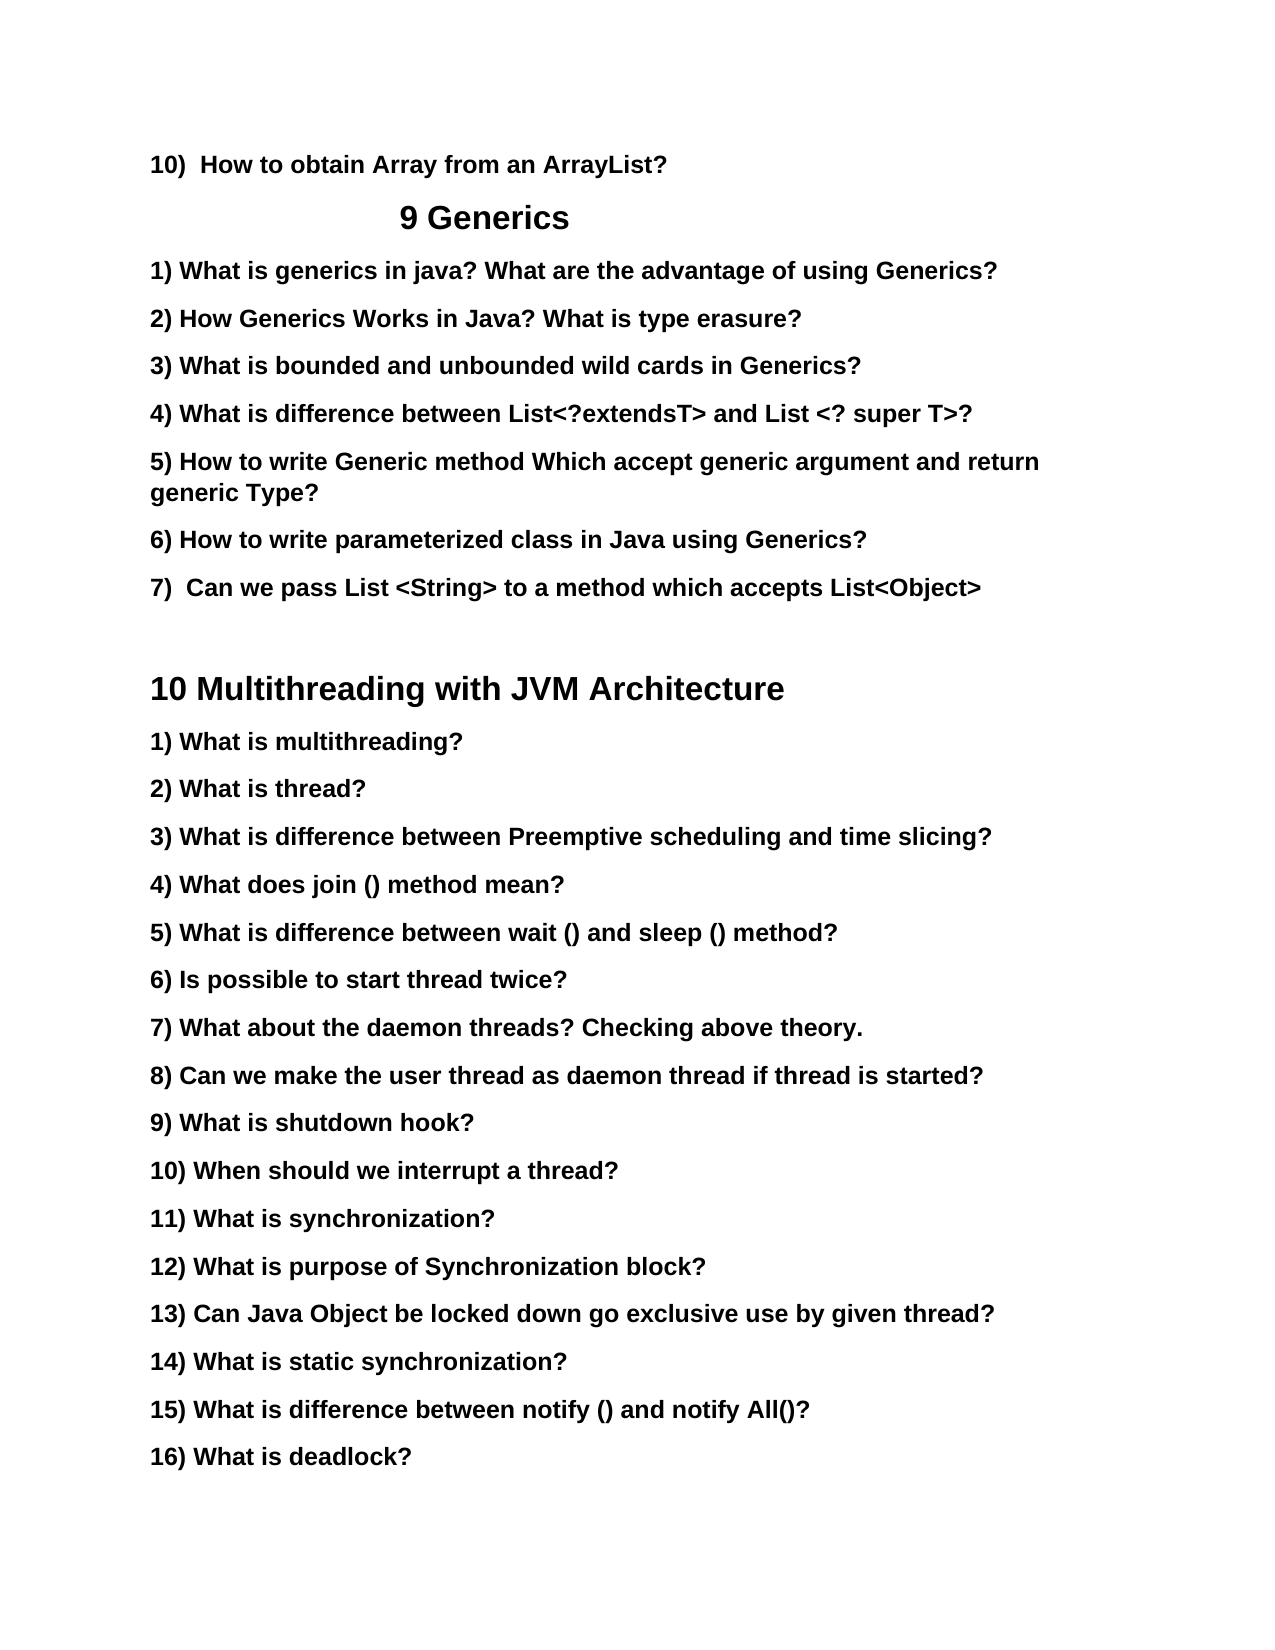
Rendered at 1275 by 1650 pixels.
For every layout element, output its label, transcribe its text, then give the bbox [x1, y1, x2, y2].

text 6) How to write parameterized class in Java using Generics? [150, 525, 1125, 554]
text 2) What is thread? [150, 774, 1125, 803]
text 10) How to obtain Array from an ArrayList? [150, 150, 1125, 179]
text 5) How to write Generic method Which accept generic argument and return generic Type? [150, 447, 1125, 506]
text 13) Can Java Object be locked down go exclusive use by given thread? [150, 1299, 1125, 1328]
text 9 Generics [150, 198, 1125, 236]
text 12) What is purpose of Synchronization block? [150, 1251, 1125, 1280]
text 11) What is synchronization? [150, 1204, 1125, 1232]
text 6) Is possible to start thread twice? [150, 965, 1125, 994]
text 14) What is static synchronization? [150, 1347, 1125, 1376]
text 1) What is generics in java? What are the advantage of using Generics? [150, 256, 1125, 284]
text 9) What is shutdown hook? [150, 1108, 1125, 1137]
text 1) What is multithreading? [150, 727, 1125, 755]
text 15) What is difference between notify () and notify All()? [150, 1394, 1125, 1423]
text 3) What is difference between Preemptive scheduling and time slicing? [150, 822, 1125, 851]
text 16) What is deadlock? [150, 1442, 1125, 1471]
text 4) What does join () method mean? [150, 870, 1125, 898]
text 8) Can we make the user thread as daemon thread if thread is started? [150, 1061, 1125, 1089]
text 3) What is bounded and unbounded wild cards in Generics? [150, 351, 1125, 380]
text 4) What is difference between List<?extendsT> and List <? super T>? [150, 399, 1125, 428]
text 10 Multithreading with JVM Architecture [150, 668, 1125, 707]
text 7) Can we pass List <String> to a method which accepts List<Object> [150, 573, 1125, 602]
text 7) What about the daemon threads? Checking above theory. [150, 1013, 1125, 1042]
text 2) How Generics Works in Java? What is type erasure? [150, 303, 1125, 332]
text 5) What is difference between wait () and sleep () method? [150, 917, 1125, 946]
text 10) When should we interrupt a thread? [150, 1156, 1125, 1185]
